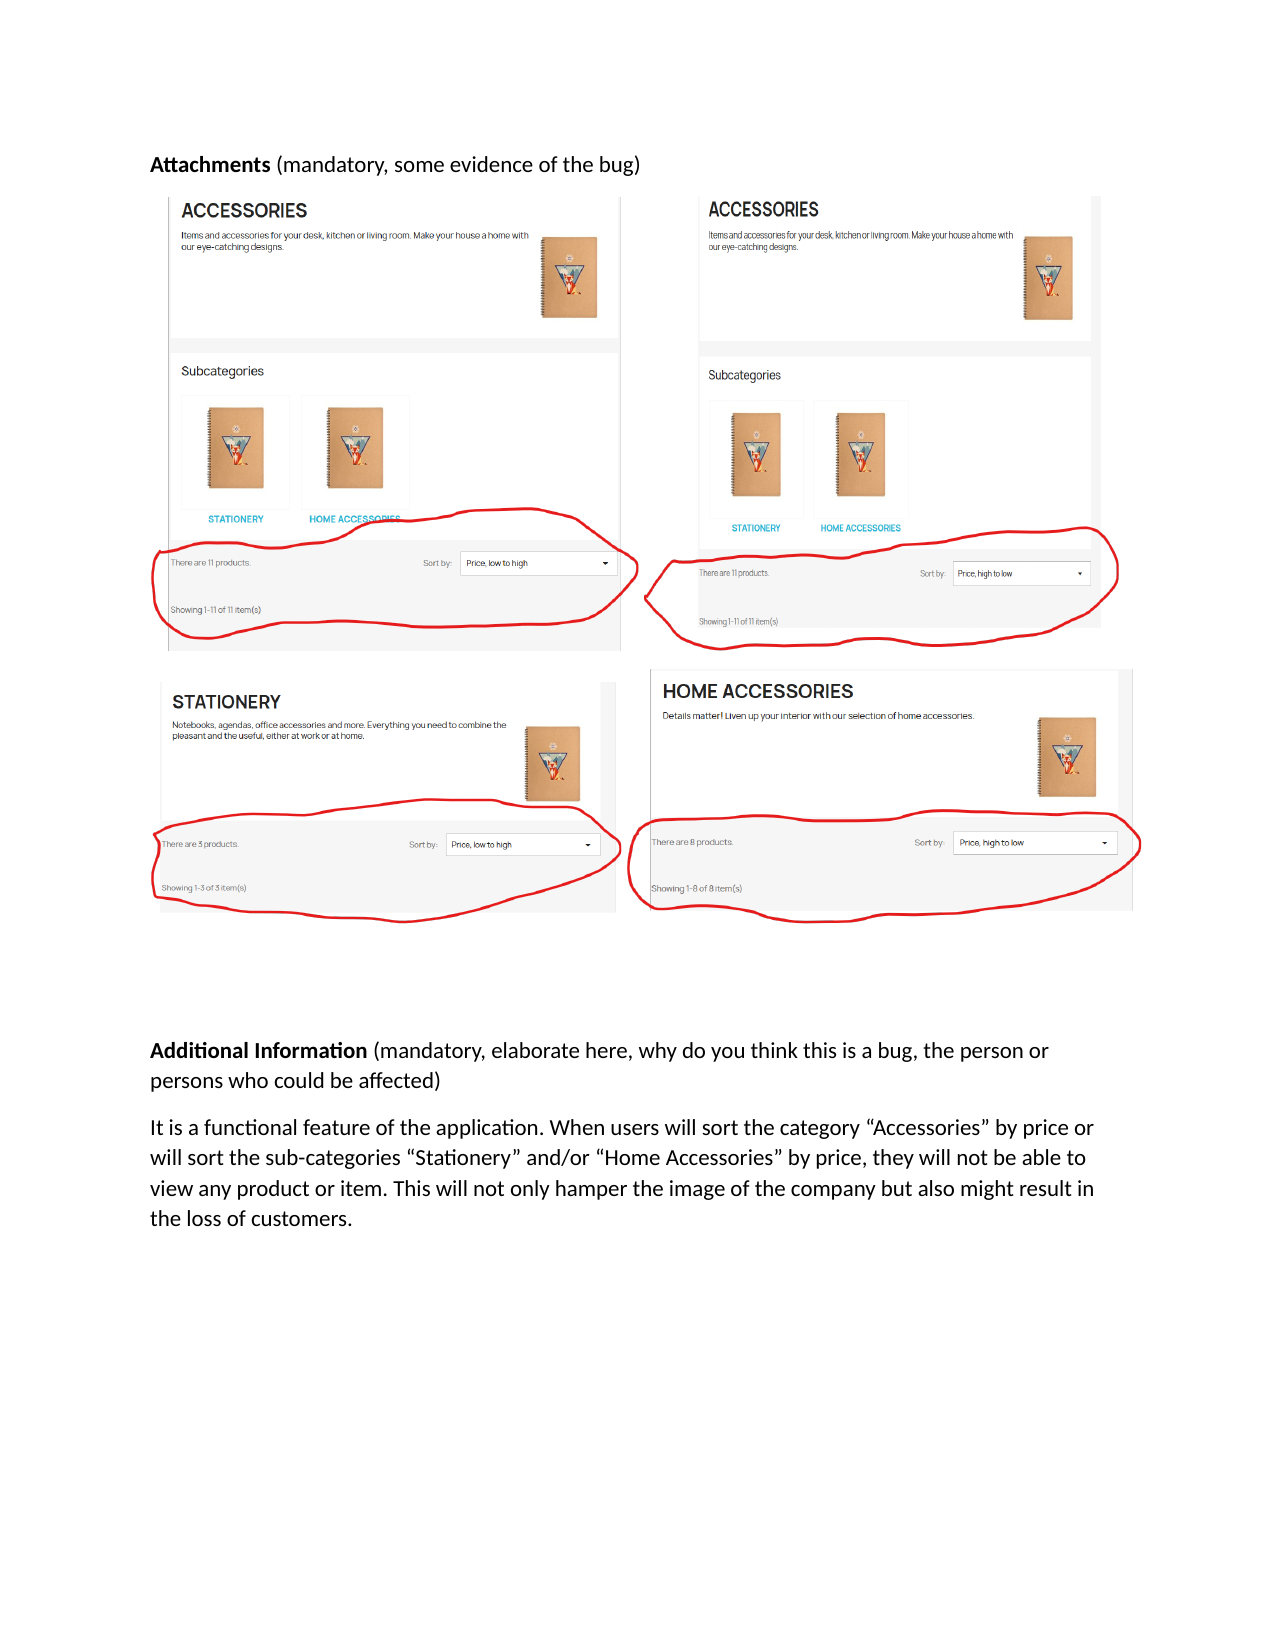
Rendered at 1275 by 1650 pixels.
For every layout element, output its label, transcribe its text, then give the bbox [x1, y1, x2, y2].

picture [643, 196, 1119, 651]
picture [626, 669, 1142, 924]
text Additional Information (mandatory, elaborate here, why do you think this is a bug, the person or persons who could be affected) [150, 1036, 1125, 1094]
picture [150, 197, 639, 651]
picture [150, 682, 622, 924]
text It is a functional feature of the application. When users will sort the category “Accessories” by price or will sort the sub-categories “Stationery” and/or “Home Accessories” by price, they will not be able to view any product or item. This will not only hamper the image of the company but also might result in the loss of customers. [150, 1113, 1125, 1232]
text Attachments (mandatory, some evidence of the bug) [150, 150, 1125, 178]
